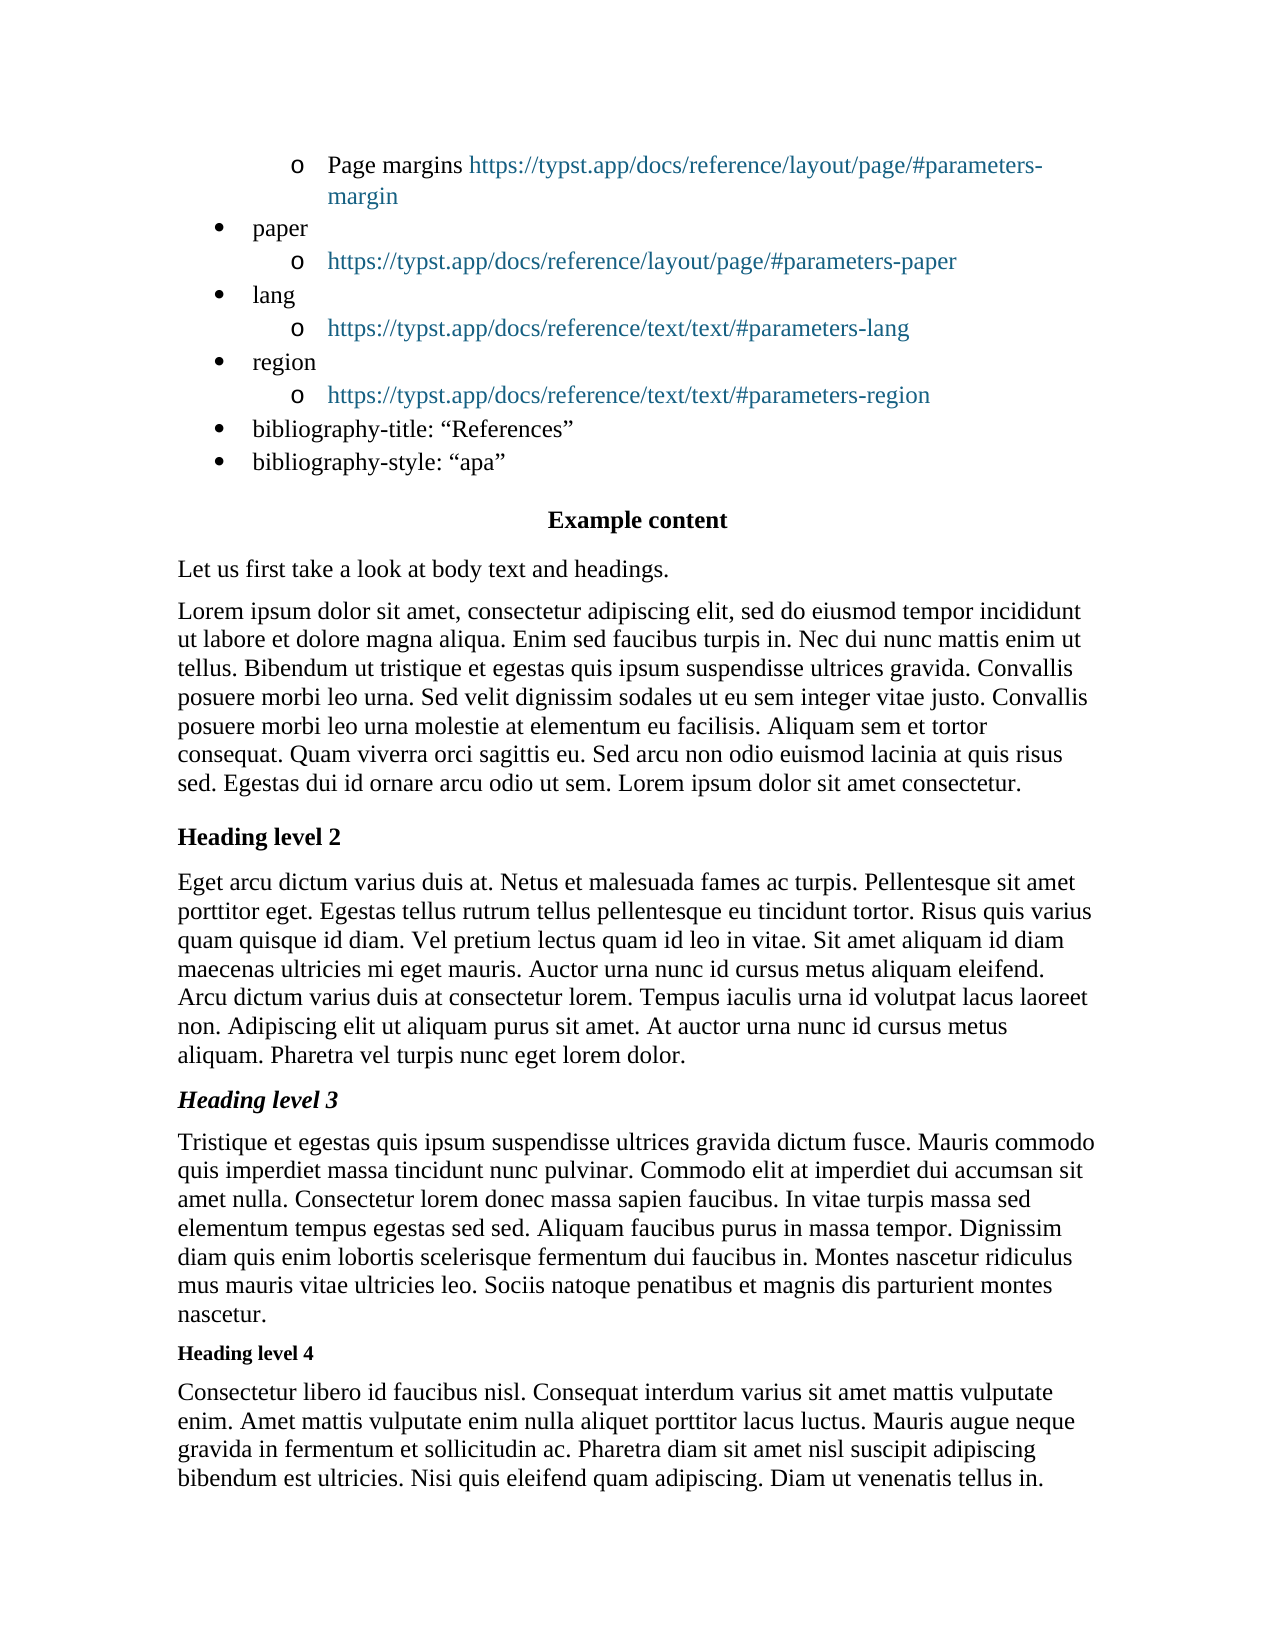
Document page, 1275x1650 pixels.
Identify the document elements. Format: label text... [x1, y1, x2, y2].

subtitle Heading level 2 [177, 822, 1098, 851]
text Eget arcu dictum varius duis at. Netus et malesuada fames ac turpis. Pellentesque sit amet porttitor eget. Egestas tellus rutrum tellus pellentesque eu tincidunt tortor. Risus quis varius quam quisque id diam. Vel pretium lectus quam id leo in vitae. Sit amet aliquam id diam maecenas ultricies mi eget mauris. Auctor urna nunc id cursus metus aliquam eleifend. Arcu dictum varius duis at consectetur lorem. Tempus iaculis urna id volutpat lacus laoreet non. Adipiscing elit ut aliquam purus sit amet. At auctor urna nunc id cursus metus aliquam. Pharetra vel turpis nunc eget lorem dolor. [177, 867, 1098, 1069]
list https://typst.app/docs/reference/text/text/#parameters-region [290, 380, 1098, 411]
list lang [215, 280, 1098, 309]
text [177, 1377, 1098, 1492]
subtitle Heading level 4 [177, 1340, 1098, 1364]
text Let us first take a look at body text and headings. [177, 554, 1098, 583]
list bibliography-title: “References” [215, 414, 1098, 443]
list region [215, 347, 1098, 376]
subtitle Heading level 3 [177, 1085, 1098, 1114]
list paper [215, 213, 1098, 242]
text Tristique et egestas quis ipsum suspendisse ultrices gravida dictum fusce. Mauris commodo quis imperdiet massa tincidunt nunc pulvinar. Commodo elit at imperdiet dui accumsan sit amet nulla. Consectetur lorem donec massa sapien faucibus. In vitae turpis massa sed elementum tempus egestas sed sed. Aliquam faucibus purus in massa tempor. Dignissim diam quis enim lobortis scelerisque fermentum dui faucibus in. Montes nascetur ridiculus mus mauris vitae ultricies leo. Sociis natoque penatibus et magnis dis parturient montes nascetur. [177, 1127, 1098, 1328]
list https://typst.app/docs/reference/layout/page/#parameters-paper [290, 246, 1098, 277]
list bibliography-style: “apa” [215, 447, 1098, 476]
list Page margins https://typst.app/docs/reference/layout/page/#parameters-margin [290, 150, 1098, 209]
list https://typst.app/docs/reference/text/text/#parameters-lang [290, 313, 1098, 344]
text Lorem ipsum dolor sit amet, consectetur adipiscing elit, sed do eiusmod tempor incididunt ut labore et dolore magna aliqua. Enim sed faucibus turpis in. Nec dui nunc mattis enim ut tellus. Bibendum ut tristique et egestas quis ipsum suspendisse ultrices gravida. Convallis posuere morbi leo urna. Sed velit dignissim sodales ut eu sem integer vitae justo. Convallis posuere morbi leo urna molestie at elementum eu facilisis. Aliquam sem et tortor consequat. Quam viverra orci sagittis eu. Sed arcu non odio euismod lacinia at quis risus sed. Egestas dui id ornare arcu odio ut sem. Lorem ipsum dolor sit amet consectetur. [177, 596, 1098, 797]
subtitle Example content [177, 505, 1098, 534]
